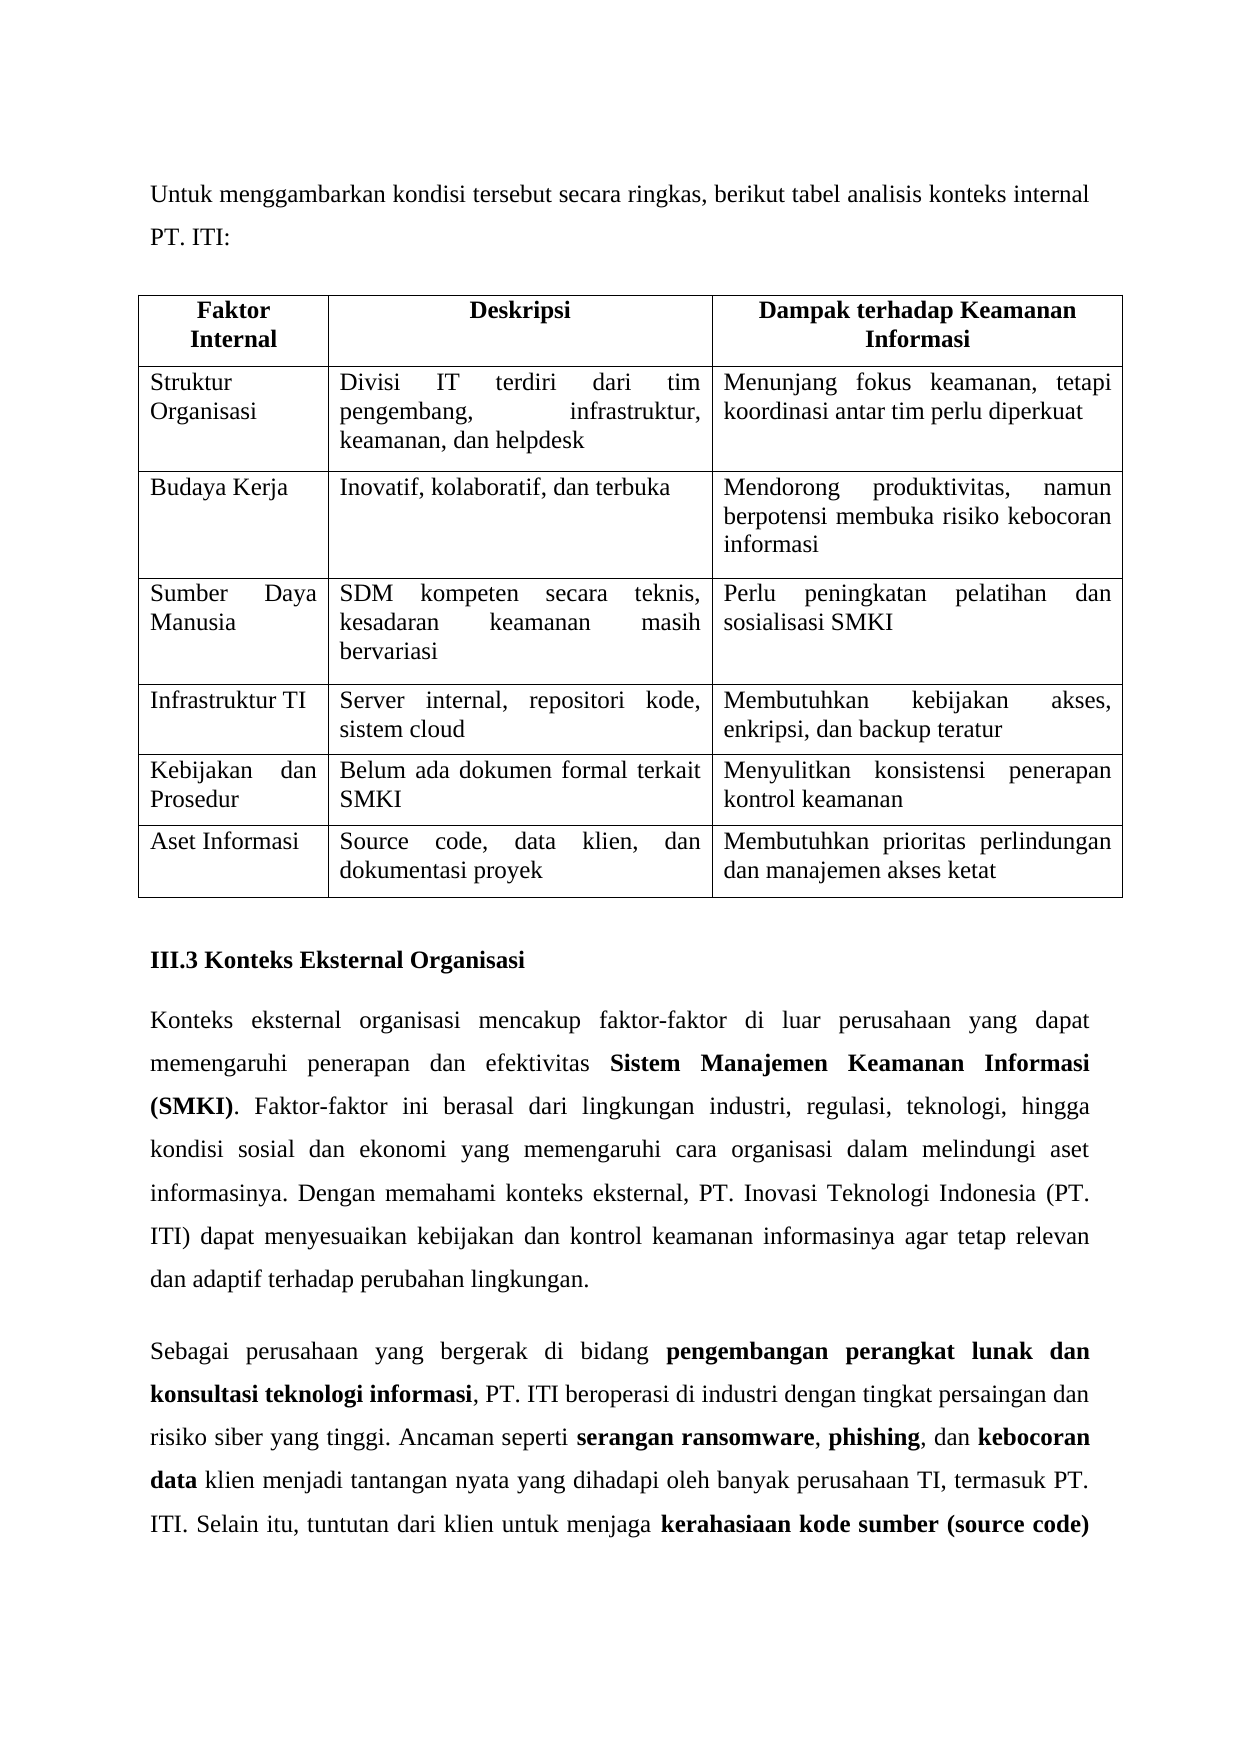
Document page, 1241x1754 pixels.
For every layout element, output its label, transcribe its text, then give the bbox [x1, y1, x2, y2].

table_cell Menyulitkan konsistensi penerapan kontrol keamanan [713, 755, 1122, 825]
table_cell Infrastruktur TI [139, 685, 328, 754]
table_cell Aset Informasi [139, 826, 328, 897]
text Untuk menggambarkan kondisi tersebut secara ringkas, berikut tabel analisis konteks internal PT. ITI: [150, 179, 1090, 251]
table_cell Struktur Organisasi [139, 367, 328, 471]
table_cell SDM kompeten secara teknis, kesadaran keamanan masih bervariasi [329, 579, 712, 684]
table_header Dampak terhadap Keamanan Informasi [713, 296, 1122, 366]
table_cell Menunjang fokus keamanan, tetapi koordinasi antar tim perlu diperkuat [713, 367, 1122, 471]
text Konteks eksternal organisasi mencakup faktor-faktor di luar perusahaan yang dapat memengaruhi penerapan dan efektivitas Sistem Manajemen Keamanan Informasi (SMKI). Faktor-faktor ini berasal dari lingkungan industri, regulasi, teknologi, hingga kondisi sosial dan ekonomi yang memengaruhi cara organisasi dalam melindungi aset informasinya. Dengan memahami konteks eksternal, PT. Inovasi Teknologi Indonesia (PT. ITI) dapat menyesuaikan kebijakan dan kontrol keamanan informasinya agar tetap relevan dan adaptif terhadap perubahan lingkungan. [150, 1005, 1090, 1293]
table_cell Mendorong produktivitas, namun berpotensi membuka risiko kebocoran informasi [713, 472, 1122, 577]
table_cell Inovatif, kolaboratif, dan terbuka [329, 472, 712, 577]
table_cell Divisi IT terdiri dari tim pengembang, infrastruktur, keamanan, dan helpdesk [329, 367, 712, 471]
table_cell Membutuhkan prioritas perlindungan dan manajemen akses ketat [713, 826, 1122, 897]
table_cell Membutuhkan kebijakan akses, enkripsi, dan backup teratur [713, 685, 1122, 754]
table_cell Server internal, repositori kode, sistem cloud [329, 685, 712, 754]
table_cell Perlu peningkatan pelatihan dan sosialisasi SMKI [713, 579, 1122, 684]
table_cell Sumber Daya Manusia [139, 579, 328, 684]
table_cell Belum ada dokumen formal terkait SMKI [329, 755, 712, 825]
table_header Faktor Internal [139, 296, 328, 366]
table_cell Budaya Kerja [139, 472, 328, 577]
table_cell Source code, data klien, dan dokumentasi proyek [329, 826, 712, 897]
table_cell Kebijakan dan Prosedur [139, 755, 328, 825]
table_header Deskripsi [329, 296, 712, 366]
subtitle Konteks Eksternal Organisasi [150, 945, 1090, 974]
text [150, 1336, 1090, 1537]
